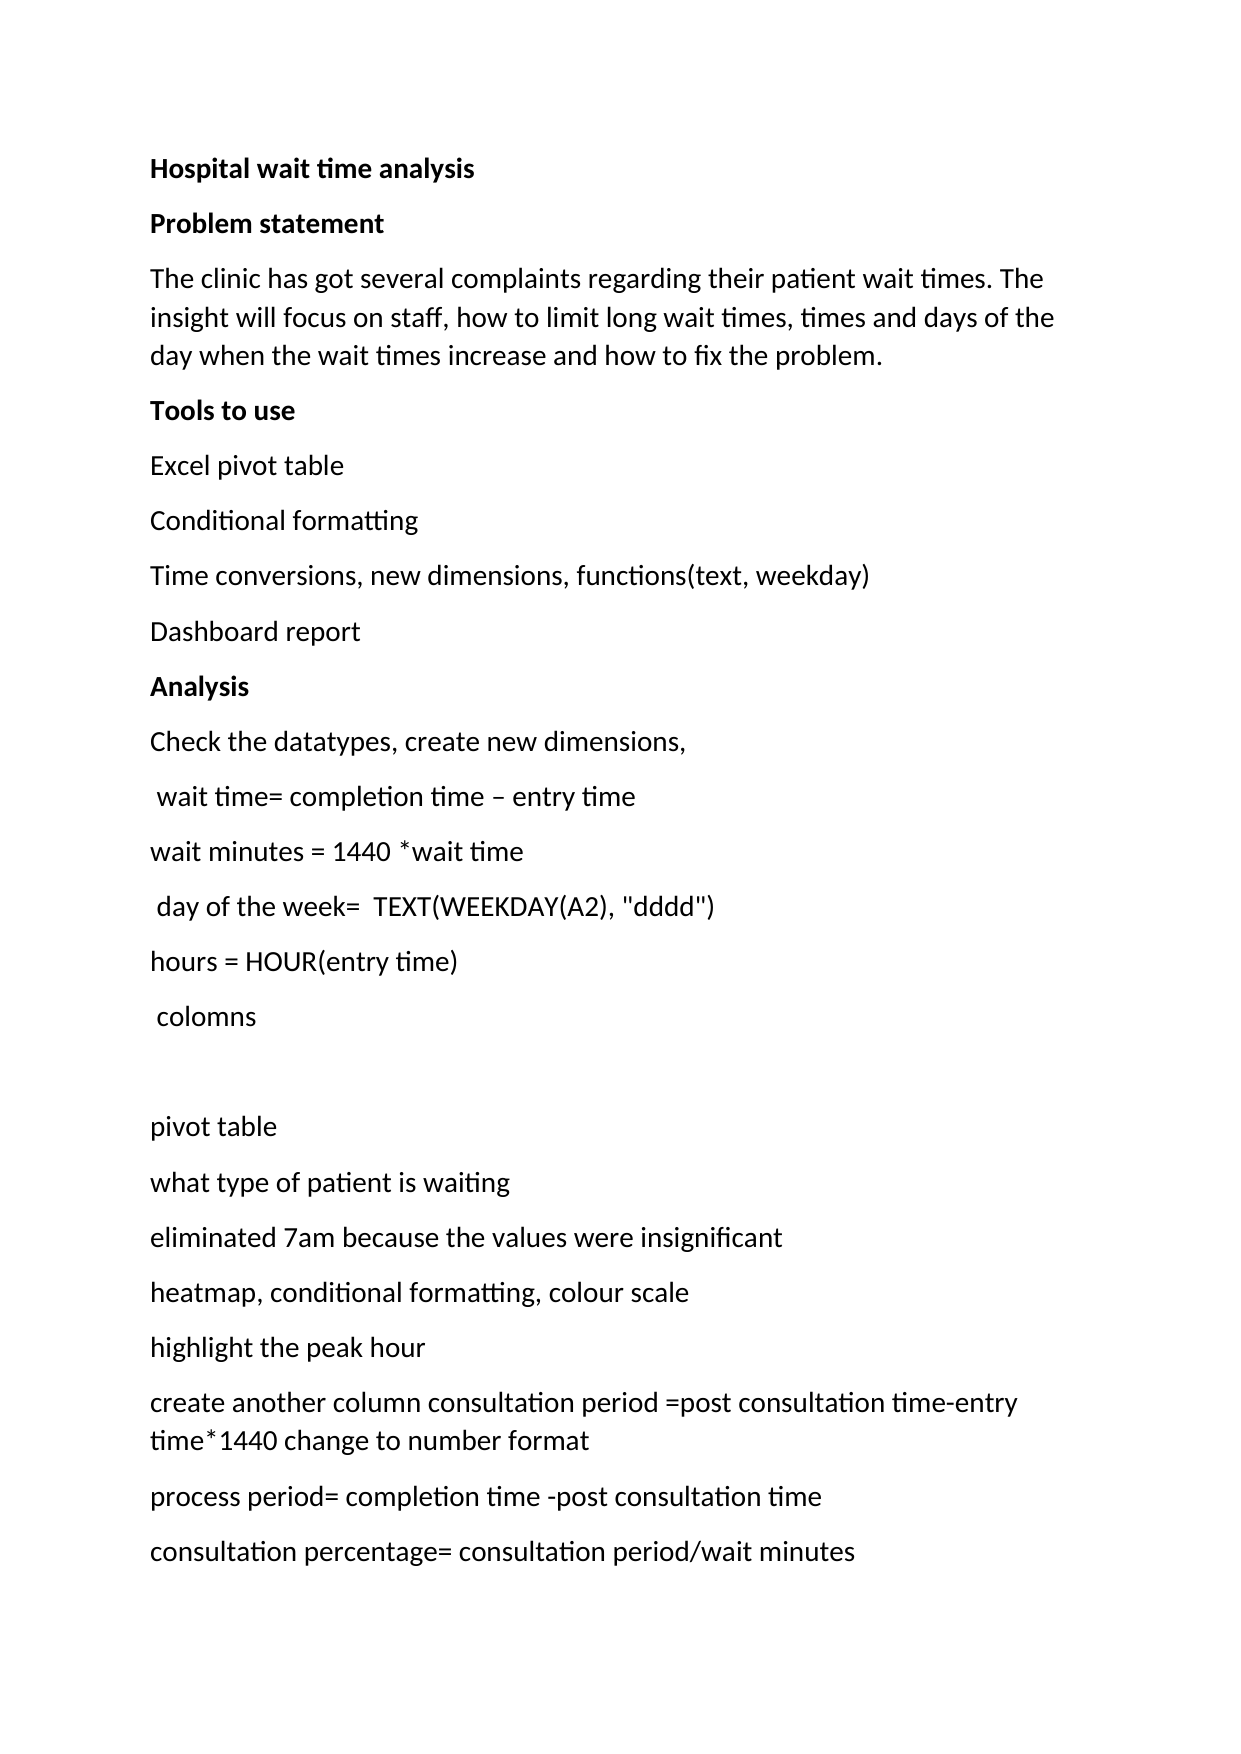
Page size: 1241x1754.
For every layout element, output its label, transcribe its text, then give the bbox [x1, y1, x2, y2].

text heatmap, conditional formatting, colour scale [150, 1274, 1090, 1309]
text Analysis [150, 668, 1090, 703]
text Tools to use [150, 392, 1090, 428]
text eliminated 7am because the values were insignificant [150, 1219, 1090, 1254]
text pivot table [150, 1108, 1090, 1144]
text what type of patient is waiting [150, 1164, 1090, 1199]
text day of the week= TEXT(WEEKDAY(A2), "dddd") [150, 888, 1090, 924]
text Problem statement [150, 205, 1090, 241]
text Conditional formatting [150, 502, 1090, 538]
text Excel pivot table [150, 447, 1090, 483]
text Hospital wait time analysis [150, 150, 1090, 186]
text highlight the peak hour [150, 1329, 1090, 1364]
text The clinic has got several complaints regarding their patient wait times. The insight will focus on staff, how to limit long wait times, times and days of the day when the wait times increase and how to fix the problem. [150, 260, 1090, 373]
text Check the datatypes, create new dimensions, [150, 723, 1090, 758]
text wait time= completion time – entry time [150, 778, 1090, 813]
text hours = HOUR(entry time) [150, 943, 1090, 979]
text process period= completion time -post consultation time [150, 1478, 1090, 1513]
text consultation percentage= consultation period/wait minutes [150, 1533, 1090, 1568]
text Time conversions, new dimensions, functions(text, weekday) [150, 557, 1090, 593]
text colomns [150, 998, 1090, 1034]
text wait minutes = 1440 *wait time [150, 833, 1090, 869]
text Dashboard report [150, 613, 1090, 648]
text create another column consultation period =post consultation time-entry time*1440 change to number format [150, 1384, 1090, 1458]
